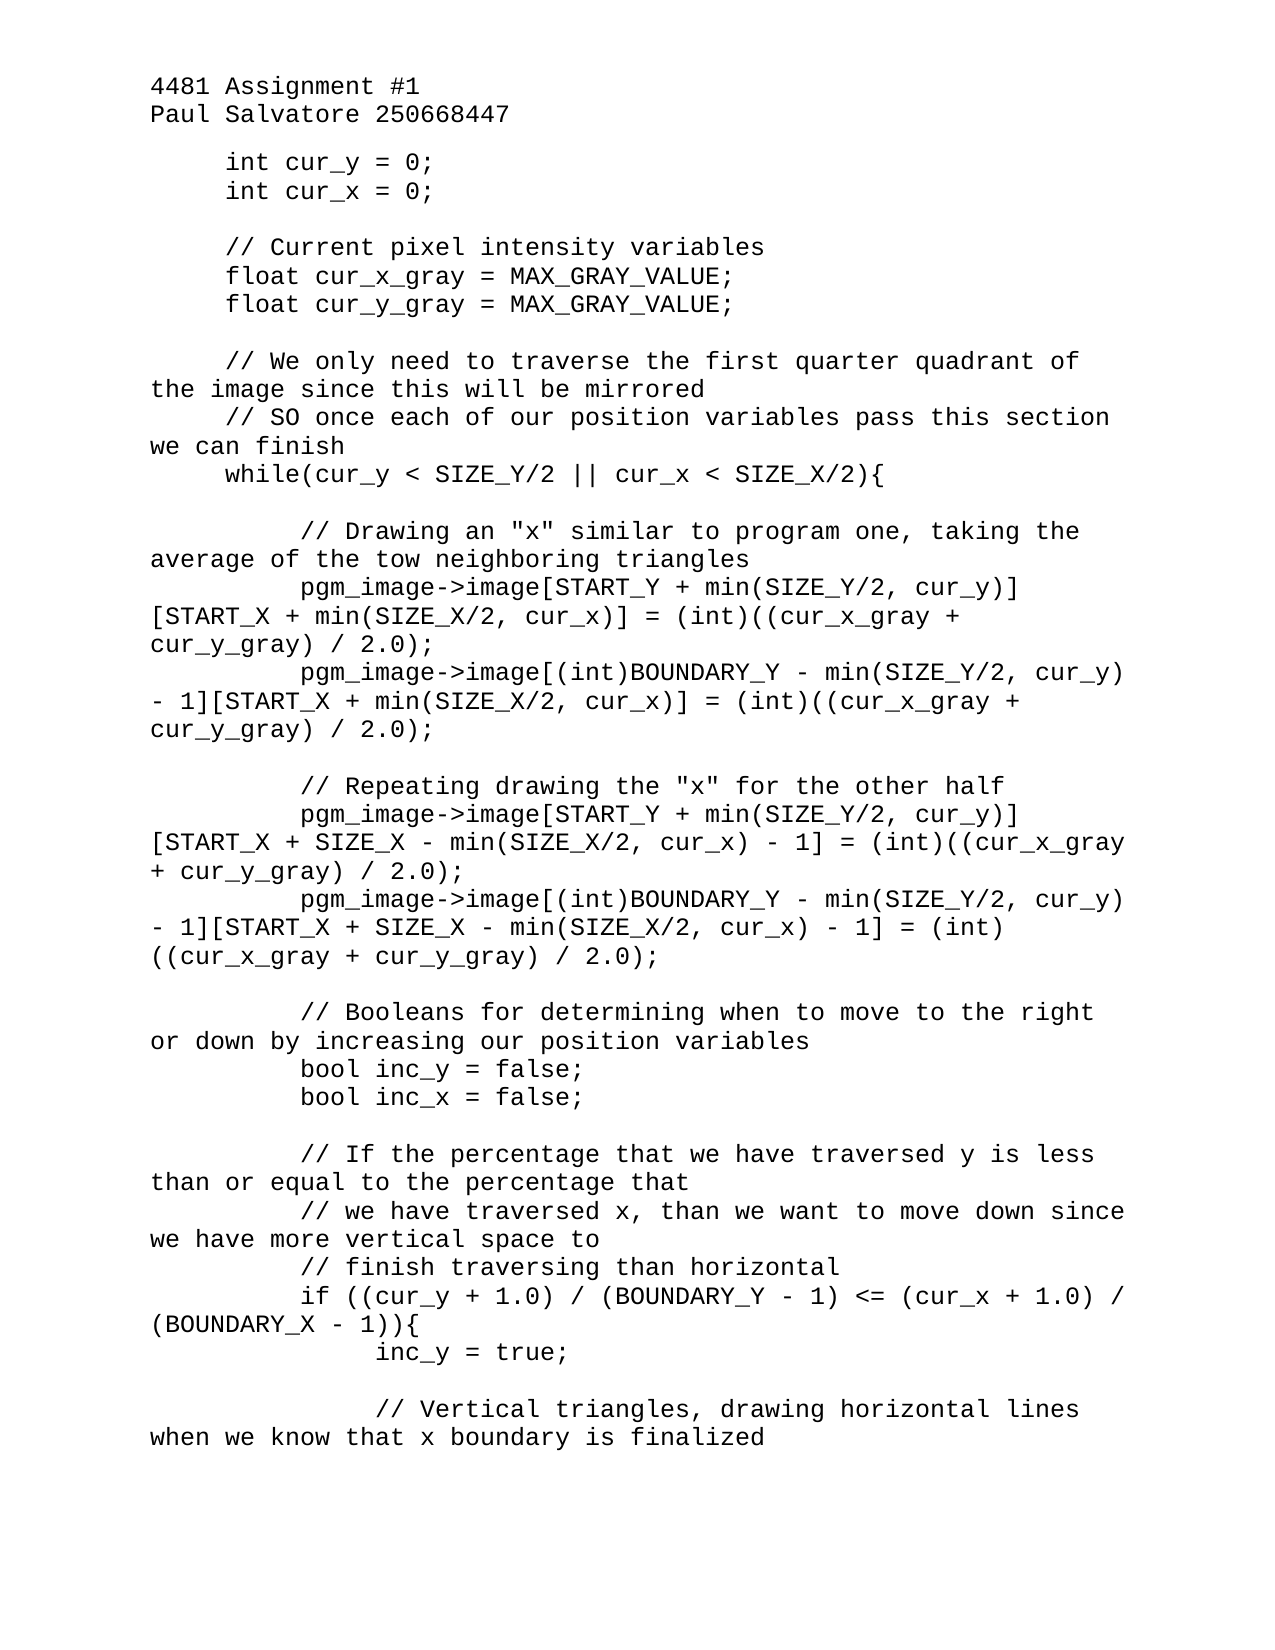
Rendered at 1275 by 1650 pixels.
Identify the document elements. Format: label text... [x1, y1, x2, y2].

text inc_y = true; [150, 1340, 1125, 1368]
text pgm_image->image[(int)BOUNDARY_Y - min(SIZE_Y/2, cur_y) - 1][START_X + SIZE_X - min(SIZE_X/2, cur_x) - 1] = (int)((cur_x_gray + cur_y_gray) / 2.0); [150, 887, 1125, 972]
text // we have traversed x, than we want to move down since we have more vertical space to [150, 1198, 1125, 1255]
text pgm_image->image[(int)BOUNDARY_Y - min(SIZE_Y/2, cur_y) - 1][START_X + min(SIZE_X/2, cur_x)] = (int)((cur_x_gray + cur_y_gray) / 2.0); [150, 660, 1125, 745]
text bool inc_y = false; [150, 1057, 1125, 1085]
text pgm_image->image[START_Y + min(SIZE_Y/2, cur_y)][START_X + min(SIZE_X/2, cur_x)] = (int)((cur_x_gray + cur_y_gray) / 2.0); [150, 575, 1125, 660]
text // If the percentage that we have traversed y is less than or equal to the percentage that [150, 1142, 1125, 1198]
text int cur_y = 0; [150, 150, 1125, 178]
text // finish traversing than horizontal [150, 1255, 1125, 1283]
text // Vertical triangles, drawing horizontal lines when we know that x boundary is finalized [150, 1397, 1125, 1453]
text float cur_y_gray = MAX_GRAY_VALUE; [150, 292, 1125, 320]
text // Current pixel intensity variables [150, 235, 1125, 263]
text while(cur_y < SIZE_Y/2 || cur_x < SIZE_X/2){ [150, 462, 1125, 490]
text // We only need to traverse the first quarter quadrant of the image since this will be mirrored [150, 348, 1125, 405]
text if ((cur_y + 1.0) / (BOUNDARY_Y - 1) <= (cur_x + 1.0) / (BOUNDARY_X - 1)){ [150, 1283, 1125, 1340]
text int cur_x = 0; [150, 178, 1125, 207]
text float cur_x_gray = MAX_GRAY_VALUE; [150, 263, 1125, 292]
text // Repeating drawing the "x" for the other half [150, 773, 1125, 802]
text pgm_image->image[START_Y + min(SIZE_Y/2, cur_y)][START_X + SIZE_X - min(SIZE_X/2, cur_x) - 1] = (int)((cur_x_gray + cur_y_gray) / 2.0); [150, 802, 1125, 887]
text // Drawing an "x" similar to program one, taking the average of the tow neighboring triangles [150, 518, 1125, 575]
text // Booleans for determining when to move to the right or down by increasing our position variables [150, 1000, 1125, 1057]
text bool inc_x = false; [150, 1085, 1125, 1113]
text // SO once each of our position variables pass this section we can finish [150, 405, 1125, 462]
